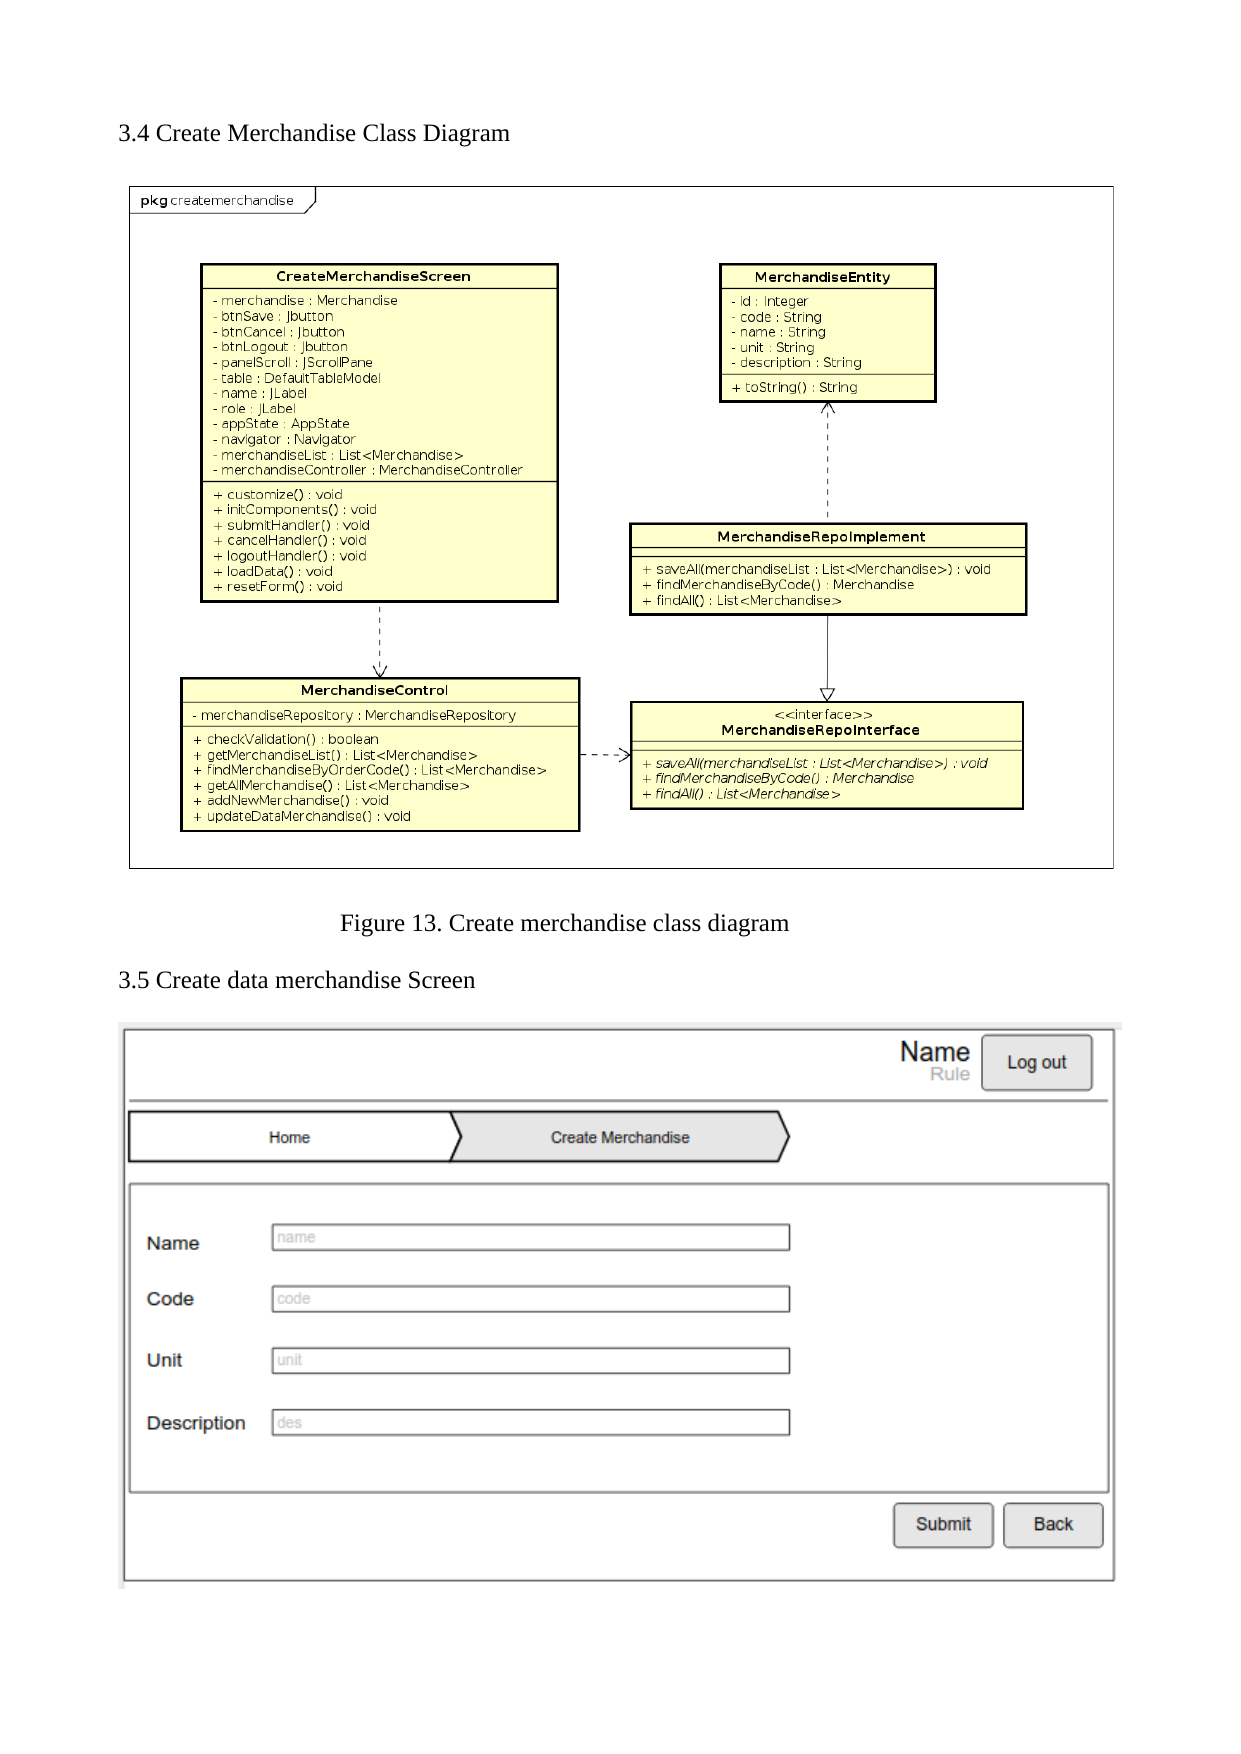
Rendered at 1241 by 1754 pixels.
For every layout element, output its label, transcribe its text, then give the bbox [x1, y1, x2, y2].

picture [118, 1022, 1123, 1589]
text 3.4 Create Merchandise Class Diagram [118, 118, 1122, 147]
text 3.5 Create data merchandise Screen [118, 965, 1122, 994]
picture [118, 175, 1123, 879]
text Figure 13. Create merchandise class diagram [118, 908, 1122, 937]
